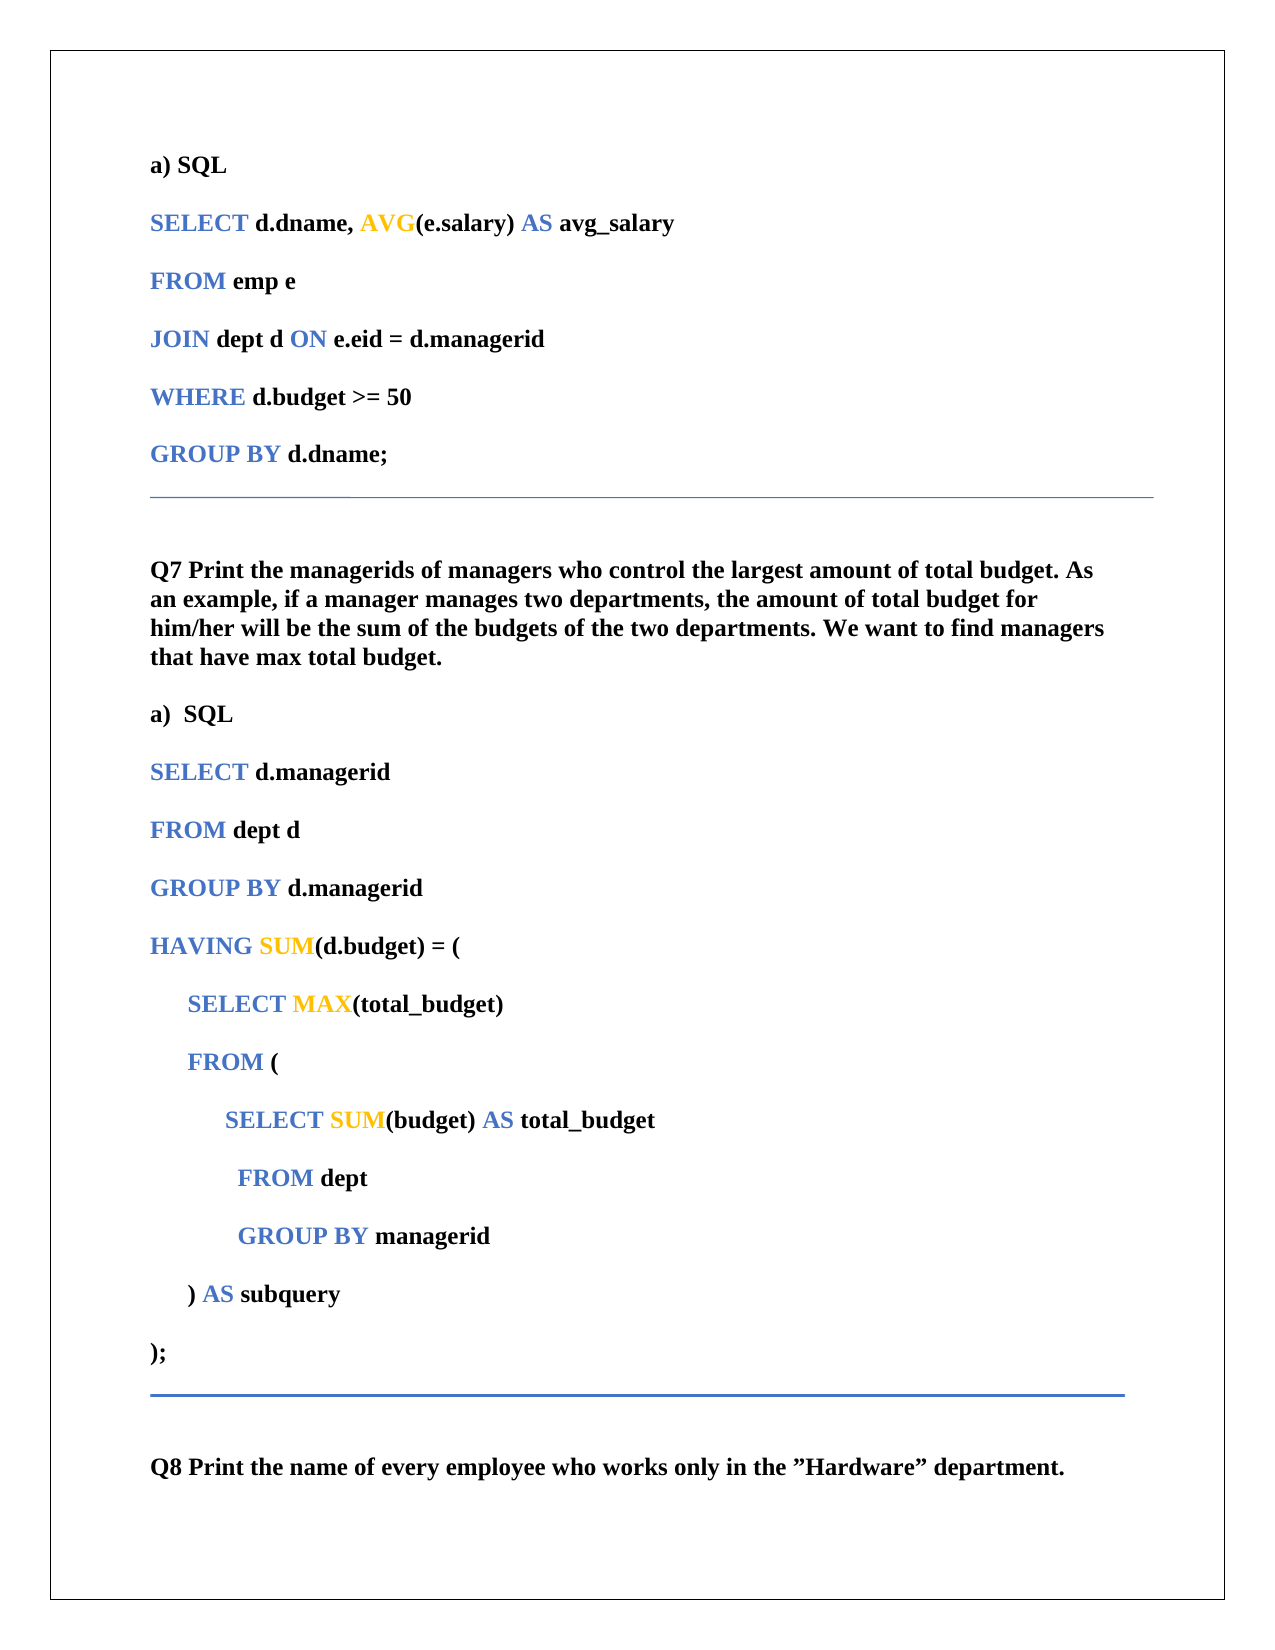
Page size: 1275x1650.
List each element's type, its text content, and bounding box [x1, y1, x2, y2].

text FROM emp e [150, 266, 1125, 294]
text ) AS subquery [187, 1279, 1125, 1307]
text Q7 Print the managerids of managers who control the largest amount of total budget. As an example, if a manager manages two departments, the amount of total budget for him/her will be the sum of the budgets of the two departments. We want to find managers that have max total budget. [150, 555, 1125, 670]
text GROUP BY d.dname; [150, 439, 1125, 468]
text HAVING SUM(d.budget) = ( [150, 931, 1125, 960]
text FROM dept [187, 1163, 1125, 1192]
text ); [150, 1337, 1125, 1365]
text SELECT d.dname, AVG(e.salary) AS avg_salary [150, 208, 1125, 237]
text SELECT MAX(total_budget) [150, 989, 1125, 1018]
text FROM ( [150, 1047, 1125, 1076]
text Q8 Print the name of every employee who works only in the ”Hardware” department. [150, 1452, 1125, 1481]
text a) SQL [150, 699, 1125, 728]
text FROM dept d [150, 815, 1125, 844]
text JOIN dept d ON e.eid = d.managerid [150, 324, 1125, 352]
text WHERE d.budget >= 50 [150, 382, 1125, 410]
text a) SQL [150, 150, 1125, 179]
text SELECT d.managerid [150, 757, 1125, 786]
text SELECT SUM(budget) AS total_budget [187, 1105, 1125, 1134]
text GROUP BY managerid [187, 1221, 1125, 1249]
text GROUP BY d.managerid [150, 873, 1125, 902]
